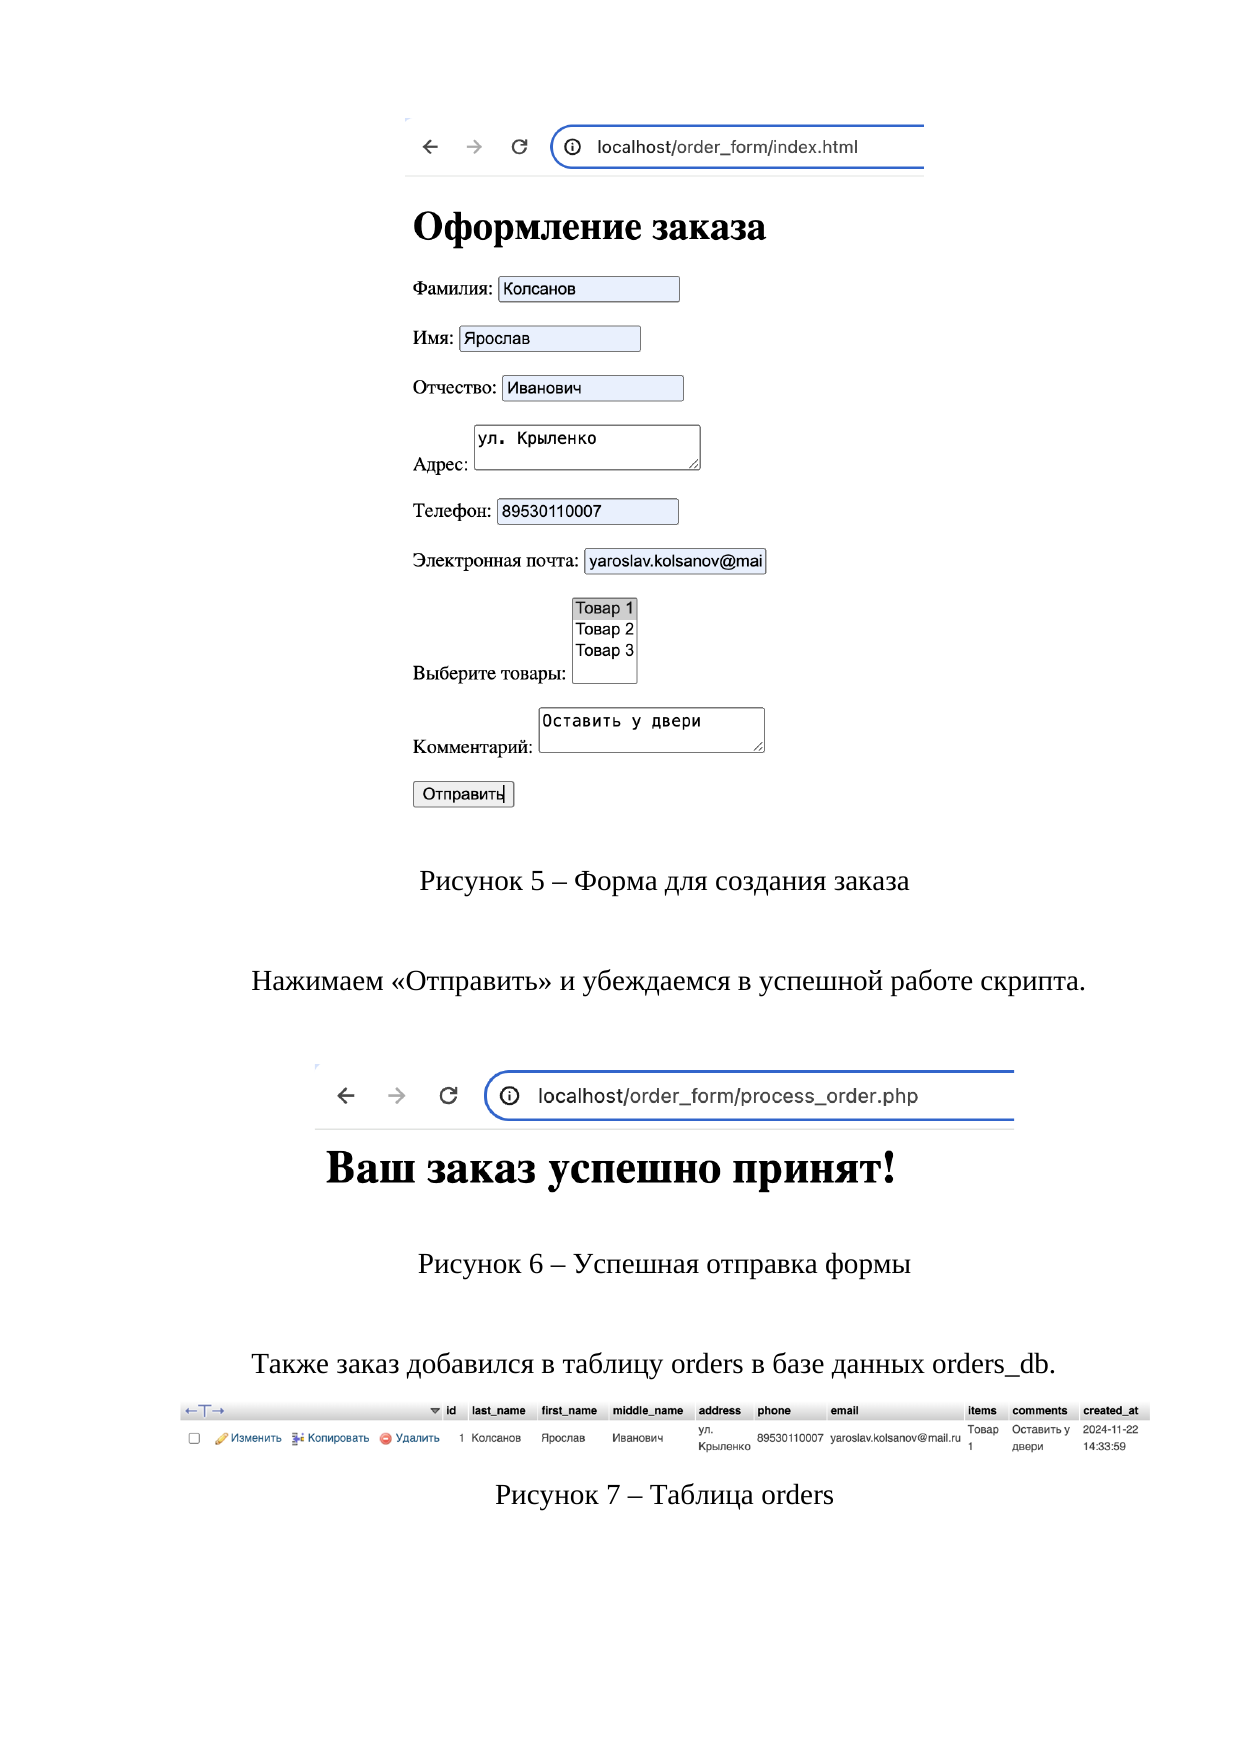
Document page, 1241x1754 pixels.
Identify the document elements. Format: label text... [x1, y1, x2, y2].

text Рисунок 5 – Форма для создания заказа [177, 863, 1152, 896]
text Рисунок 6 – Успешная отправка формы [177, 1246, 1152, 1279]
picture [177, 1396, 1152, 1461]
text Нажимаем «Отправить» и убеждаемся в успешной работе скрипта. [177, 963, 1152, 997]
picture [405, 118, 924, 847]
text Рисунок 7 – Таблица orders [177, 1477, 1152, 1511]
picture [314, 1064, 1015, 1229]
text Также заказ добавился в таблицу orders в базе данных orders_db. [177, 1346, 1152, 1380]
